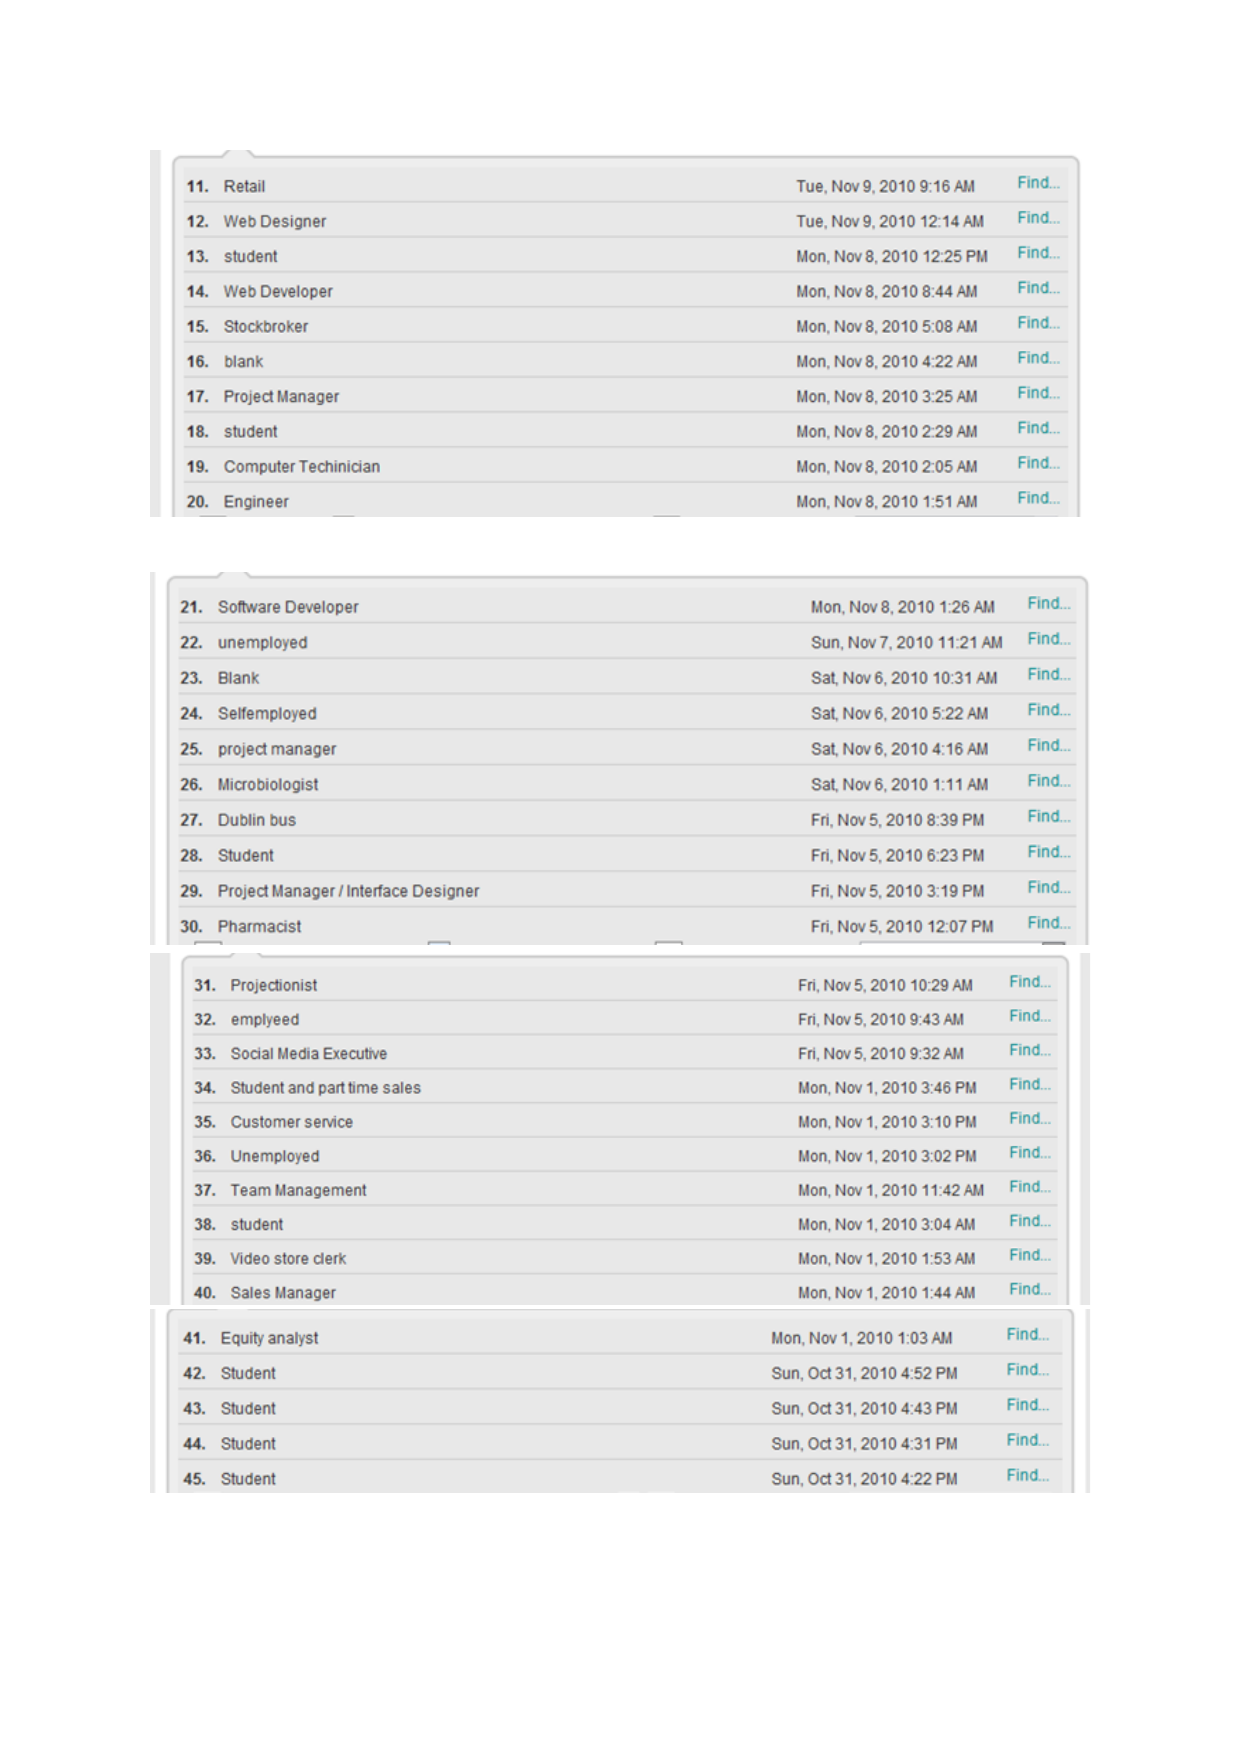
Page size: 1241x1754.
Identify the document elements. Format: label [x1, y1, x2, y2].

picture [150, 150, 1091, 517]
picture [150, 1309, 1091, 1493]
picture [150, 953, 1091, 1305]
picture [150, 572, 1091, 945]
